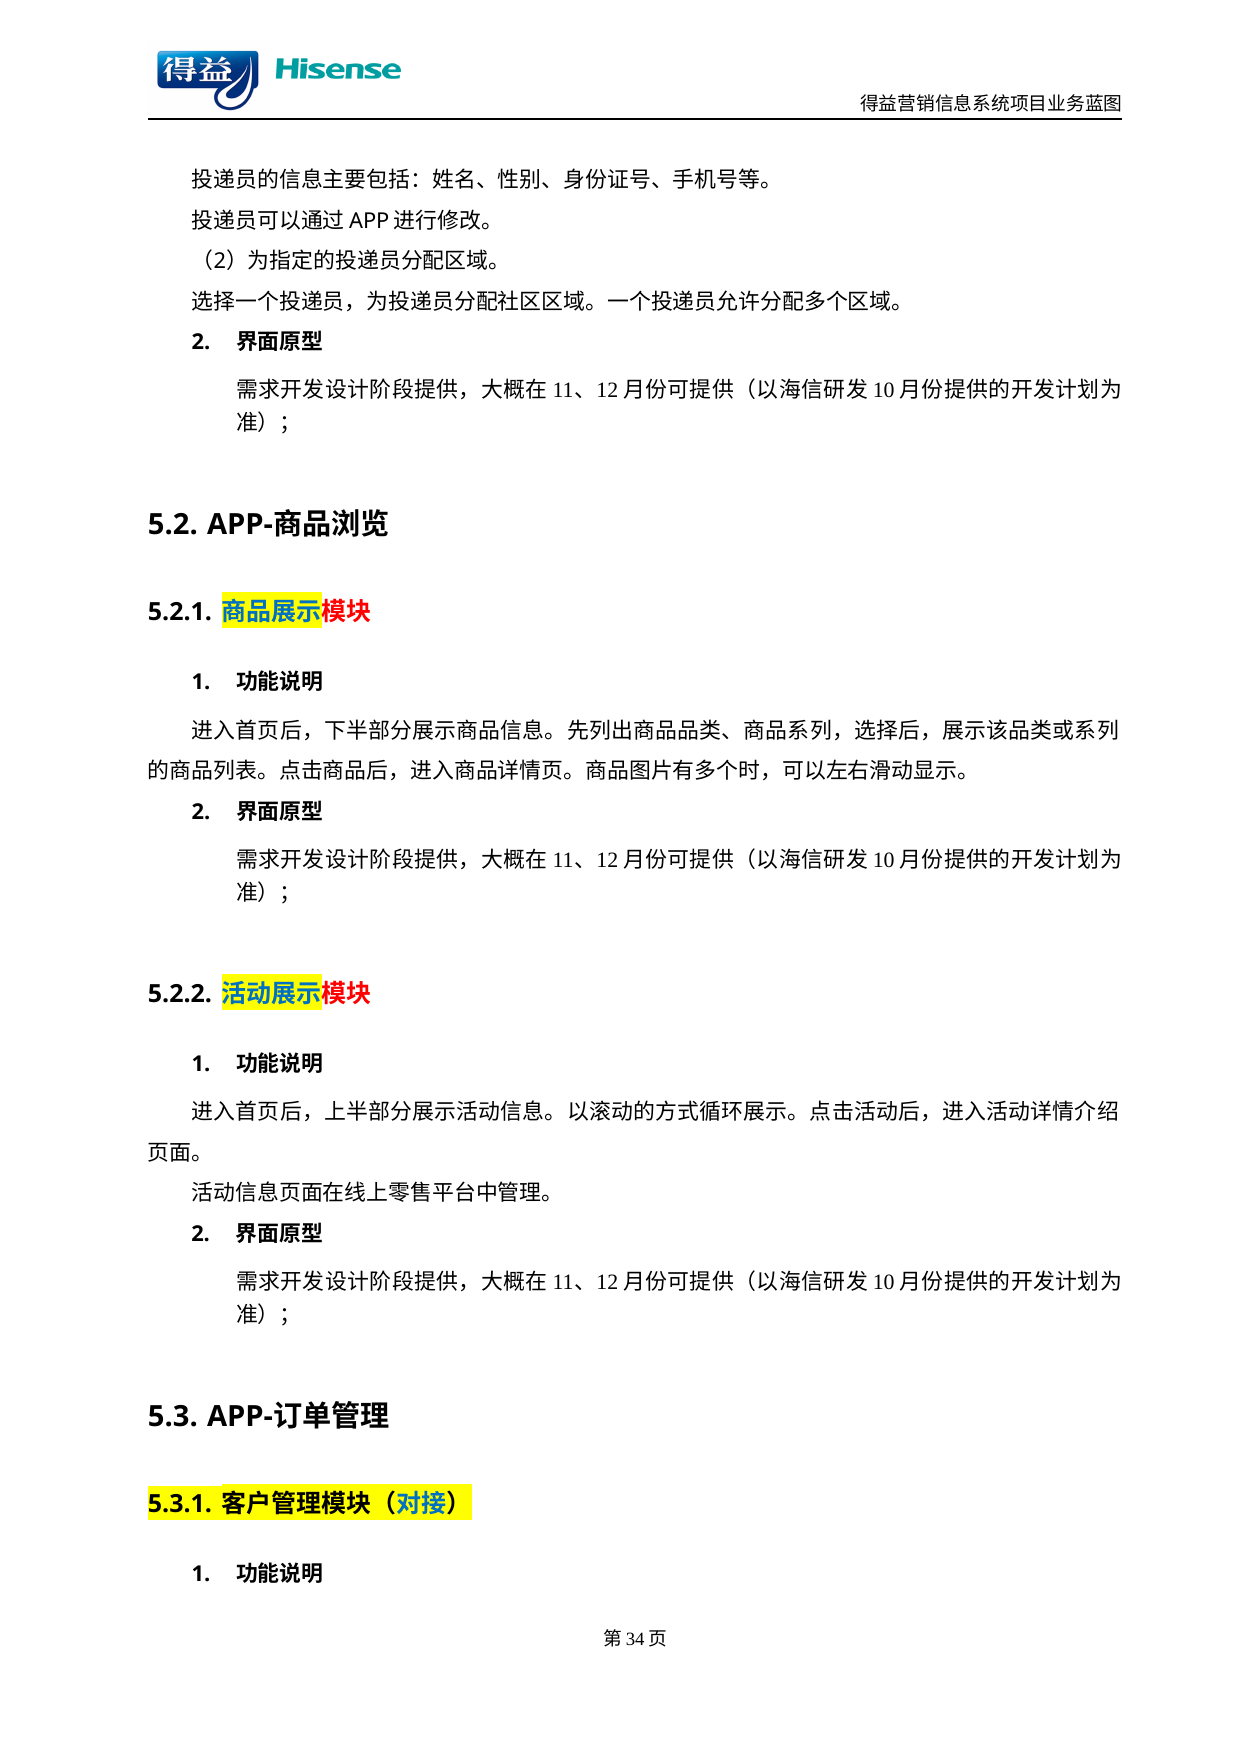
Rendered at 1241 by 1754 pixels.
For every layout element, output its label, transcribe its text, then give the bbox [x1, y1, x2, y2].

list 需求开发设计阶段提供，大概在11、12月份可提供（以海信研发10月份提供的开发计划为准）； [236, 842, 1122, 907]
text 进入首页后，下半部分展示商品信息。先列出商品品类、商品系列，选择后，展示该品类或系列的商品列表。点击商品后，进入商品详情页。商品图片有多个时，可以左右滑动显示。 [148, 712, 1122, 785]
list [236, 1264, 1122, 1329]
picture [147, 41, 405, 114]
text 选择一个投递员，为投递员分配社区区域。一个投递员允许分配多个区域。 [148, 283, 1122, 316]
text 投递员的信息主要包括：姓名、性别、身份证号、手机号等。 [148, 162, 1122, 194]
list 界面原型 [191, 793, 1122, 826]
list 功能说明 [191, 664, 1122, 696]
text （2）为指定的投递员分配区域。 [148, 243, 1122, 275]
subtitle APP-商品浏览 [148, 489, 1122, 554]
list 界面原型 [191, 1215, 1122, 1248]
list 功能说明 [191, 1046, 1122, 1078]
subtitle 客户管理模块（对接） [148, 1469, 1122, 1534]
list 界面原型 [191, 324, 1122, 356]
list 功能说明 [191, 1556, 1122, 1588]
text 进入首页后，上半部分展示活动信息。以滚动的方式循环展示。点击活动后，进入活动详情介绍页面。 [148, 1094, 1122, 1167]
subtitle APP-订单管理 [148, 1381, 1122, 1446]
text 投递员可以通过APP进行修改。 [148, 202, 1122, 235]
list 需求开发设计阶段提供，大概在11、12月份可提供（以海信研发10月份提供的开发计划为准）； [236, 372, 1122, 437]
subtitle 活动展示模块 [148, 959, 1122, 1024]
text 活动信息页面在线上零售平台中管理。 [148, 1175, 1122, 1207]
subtitle 商品展示模块 [148, 577, 1122, 642]
